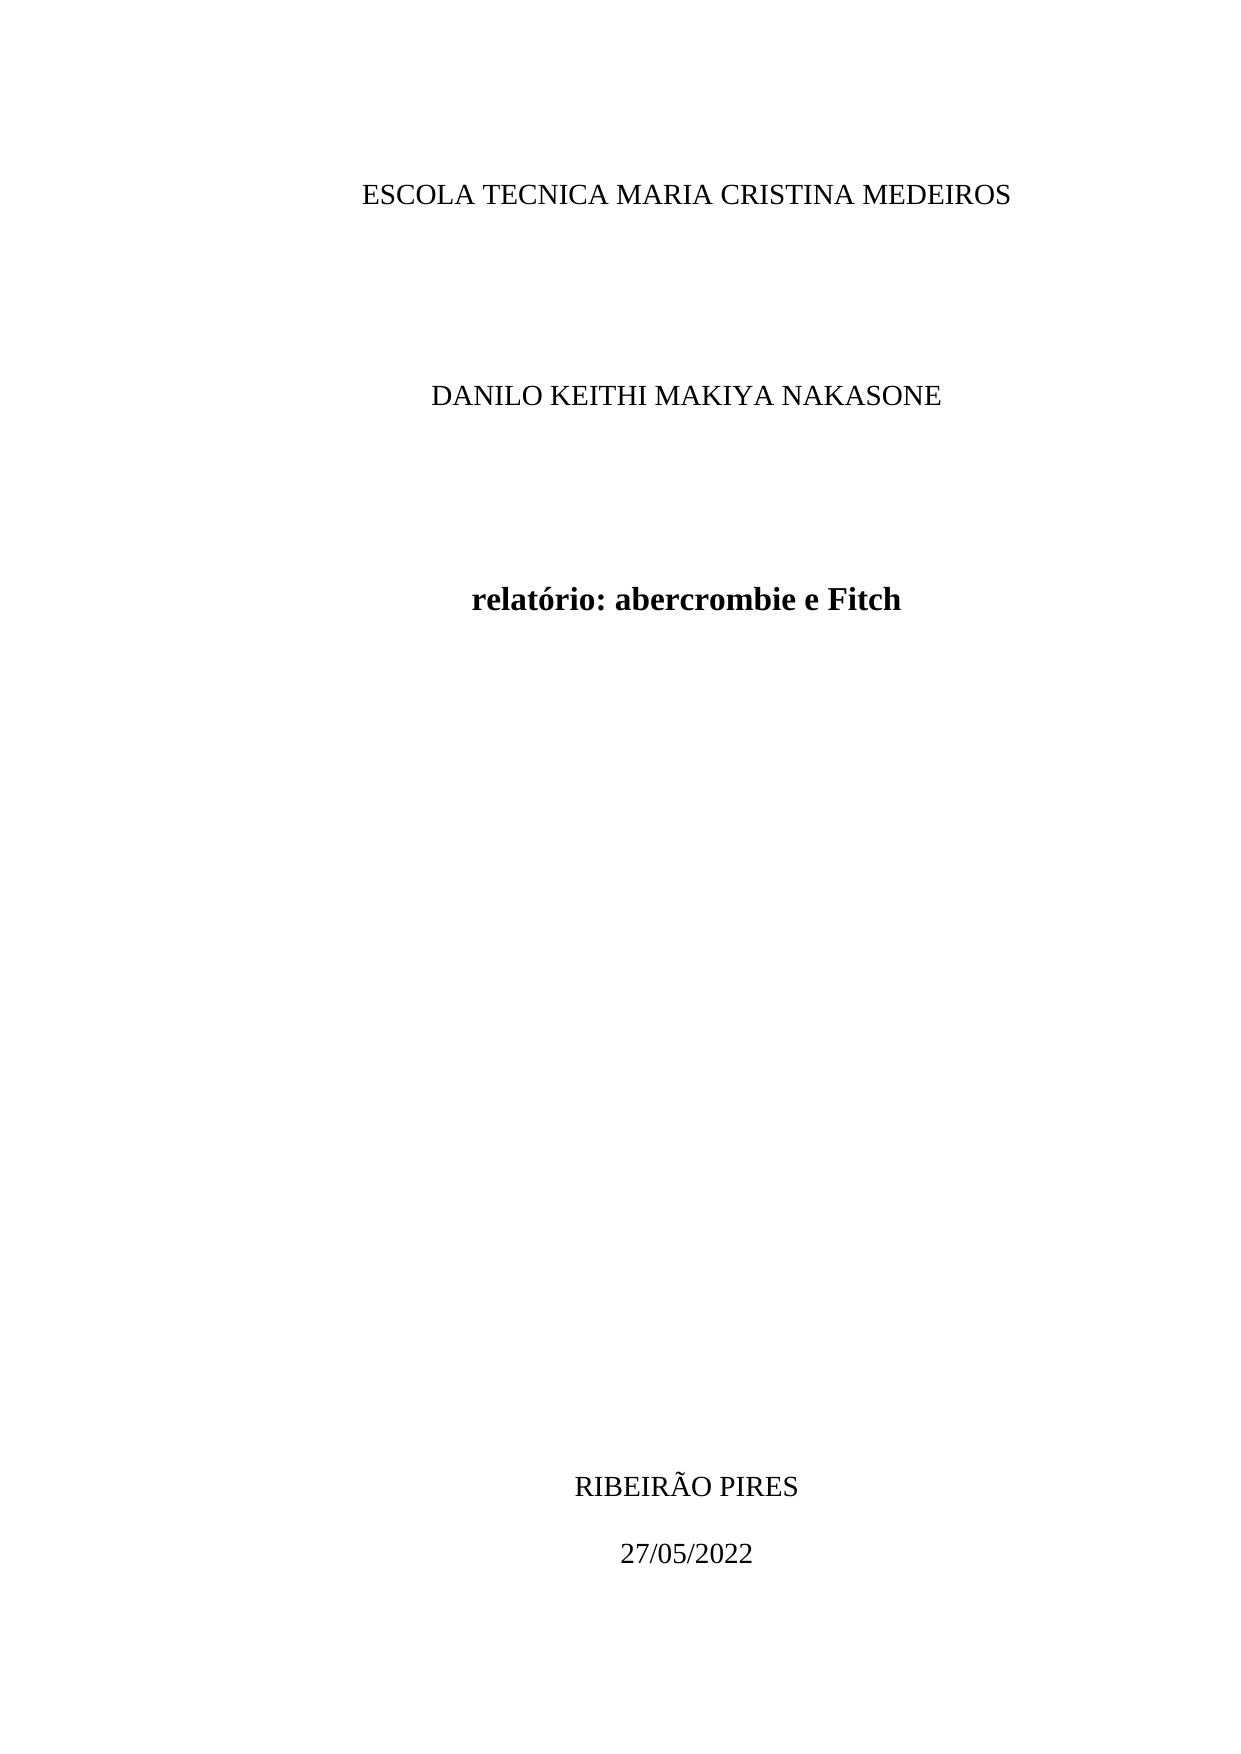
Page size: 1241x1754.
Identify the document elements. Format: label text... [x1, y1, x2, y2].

text ESCOLA TECNICA MARIA CRISTINA MEDEIROS [177, 177, 1122, 211]
text RIBEIRÃO PIRES [177, 1469, 1122, 1503]
text relatório: abercrombie e Fitch [177, 579, 1122, 617]
text 27/05/2022 [177, 1536, 1122, 1569]
text DANILO KEITHI MAKIYA NAKASONE [177, 378, 1122, 412]
